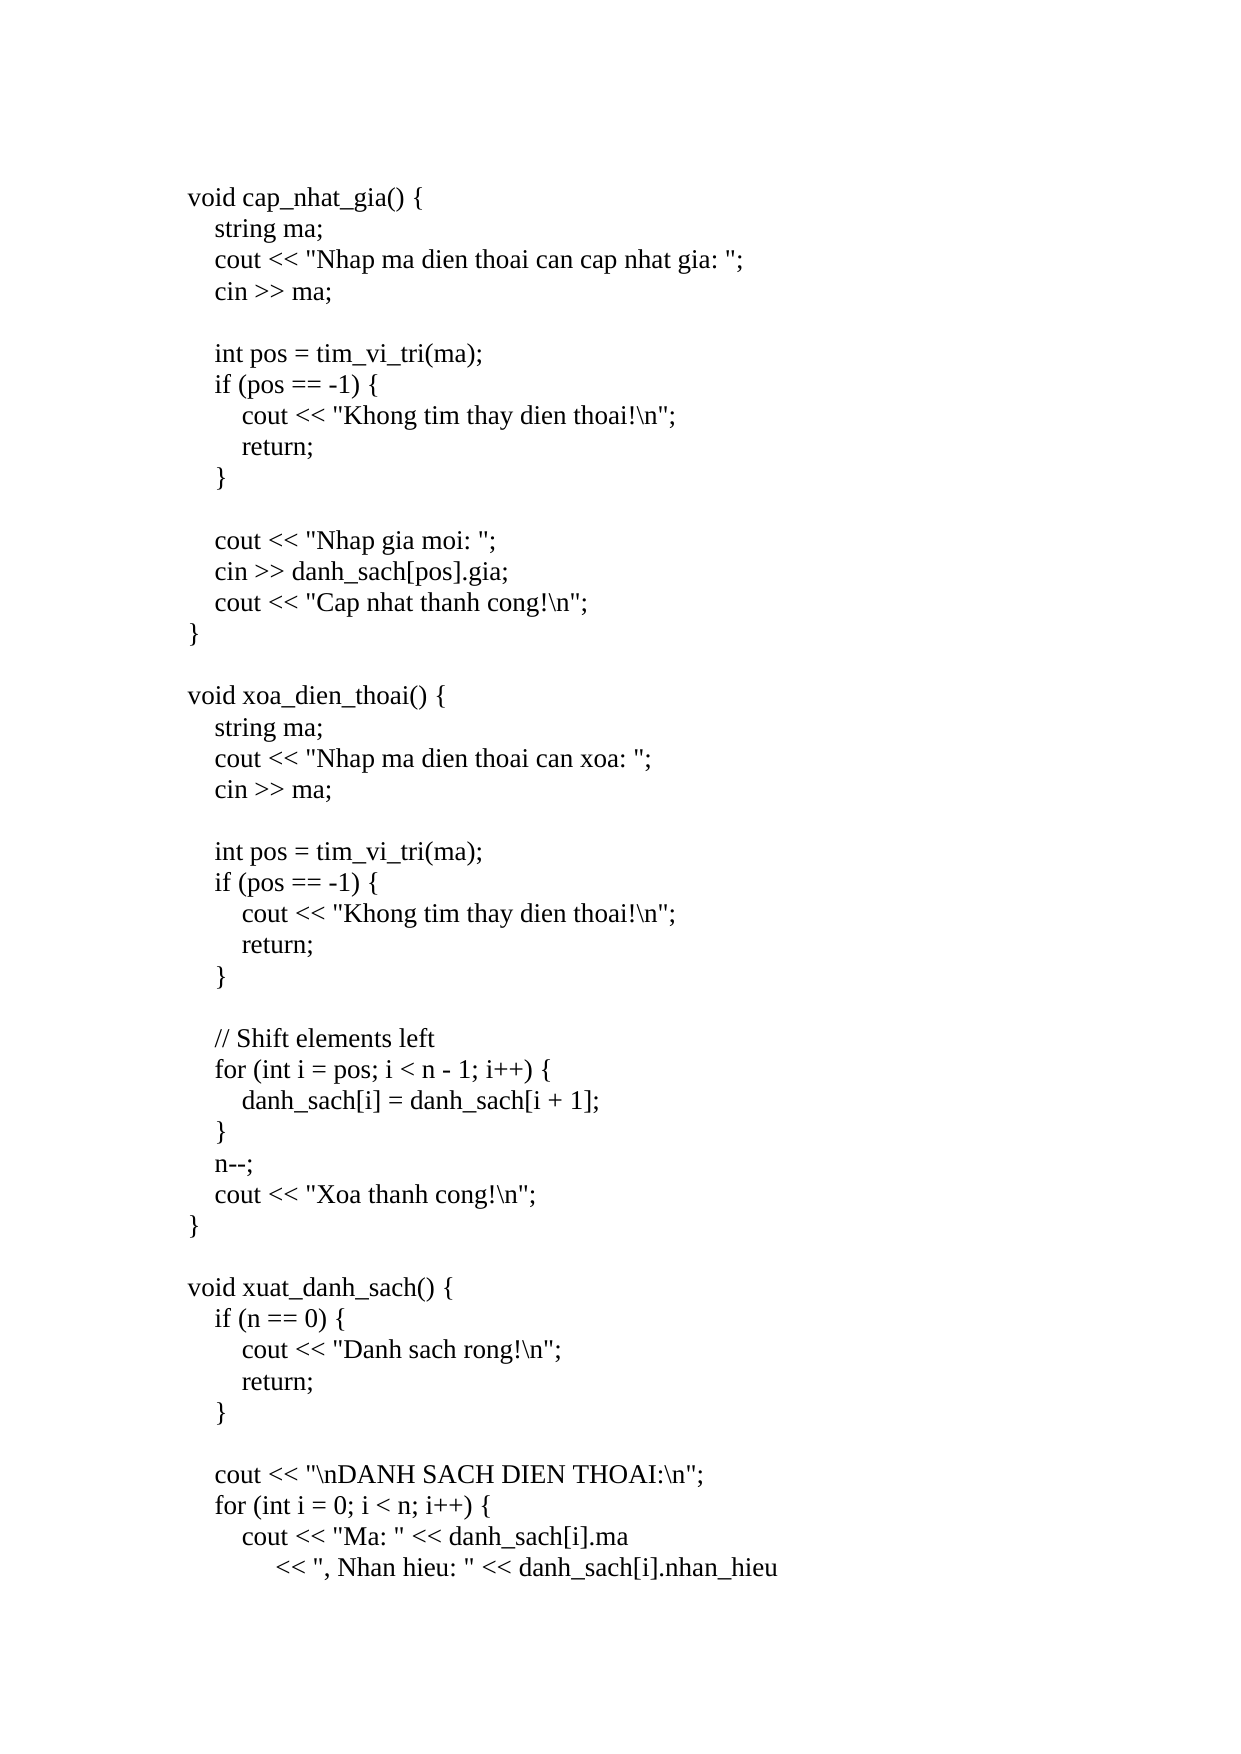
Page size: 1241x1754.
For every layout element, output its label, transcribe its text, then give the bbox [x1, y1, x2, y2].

text cout << "Danh sach rong!\n"; [187, 1333, 1053, 1365]
text cout << "Nhap gia moi: "; [187, 524, 1053, 555]
text return; [187, 1365, 1053, 1396]
text void xuat_danh_sach() { [187, 1271, 1053, 1302]
text n--; [187, 1147, 1053, 1178]
text // Shift elements left [187, 1022, 1053, 1053]
text } [187, 617, 1053, 648]
text } [187, 461, 1053, 493]
text if (pos == -1) { [187, 368, 1053, 399]
text cin >> danh_sach[pos].gia; [187, 555, 1053, 586]
text void xoa_dien_thoai() { [187, 679, 1053, 711]
text cout << "Nhap ma dien thoai can xoa: "; [187, 742, 1053, 773]
text int pos = tim_vi_tri(ma); [187, 337, 1053, 368]
text for (int i = pos; i < n - 1; i++) { [187, 1053, 1053, 1084]
text string ma; [187, 212, 1053, 243]
text danh_sach[i] = danh_sach[i + 1]; [187, 1084, 1053, 1116]
text } [187, 1396, 1053, 1427]
text void cap_nhat_gia() { [187, 181, 1053, 212]
text cout << "Ma: " << danh_sach[i].ma [187, 1520, 1053, 1552]
text for (int i = 0; i < n; i++) { [187, 1489, 1053, 1520]
text } [187, 960, 1053, 991]
text cout << "Khong tim thay dien thoai!\n"; [187, 399, 1053, 430]
text cout << "Khong tim thay dien thoai!\n"; [187, 897, 1053, 929]
text << ", Nhan hieu: " << danh_sach[i].nhan_hieu [187, 1552, 1053, 1583]
text } [187, 1116, 1053, 1147]
text if (pos == -1) { [187, 866, 1053, 897]
text return; [187, 430, 1053, 461]
text cin >> ma; [187, 773, 1053, 804]
text if (n == 0) { [187, 1302, 1053, 1333]
text return; [187, 929, 1053, 960]
text cin >> ma; [187, 274, 1053, 306]
text cout << "Nhap ma dien thoai can cap nhat gia: "; [187, 243, 1053, 274]
text cout << "Xoa thanh cong!\n"; [187, 1178, 1053, 1209]
text } [187, 1209, 1053, 1240]
text cout << "\nDANH SACH DIEN THOAI:\n"; [187, 1458, 1053, 1489]
text cout << "Cap nhat thanh cong!\n"; [187, 586, 1053, 617]
text int pos = tim_vi_tri(ma); [187, 835, 1053, 866]
text string ma; [187, 711, 1053, 742]
